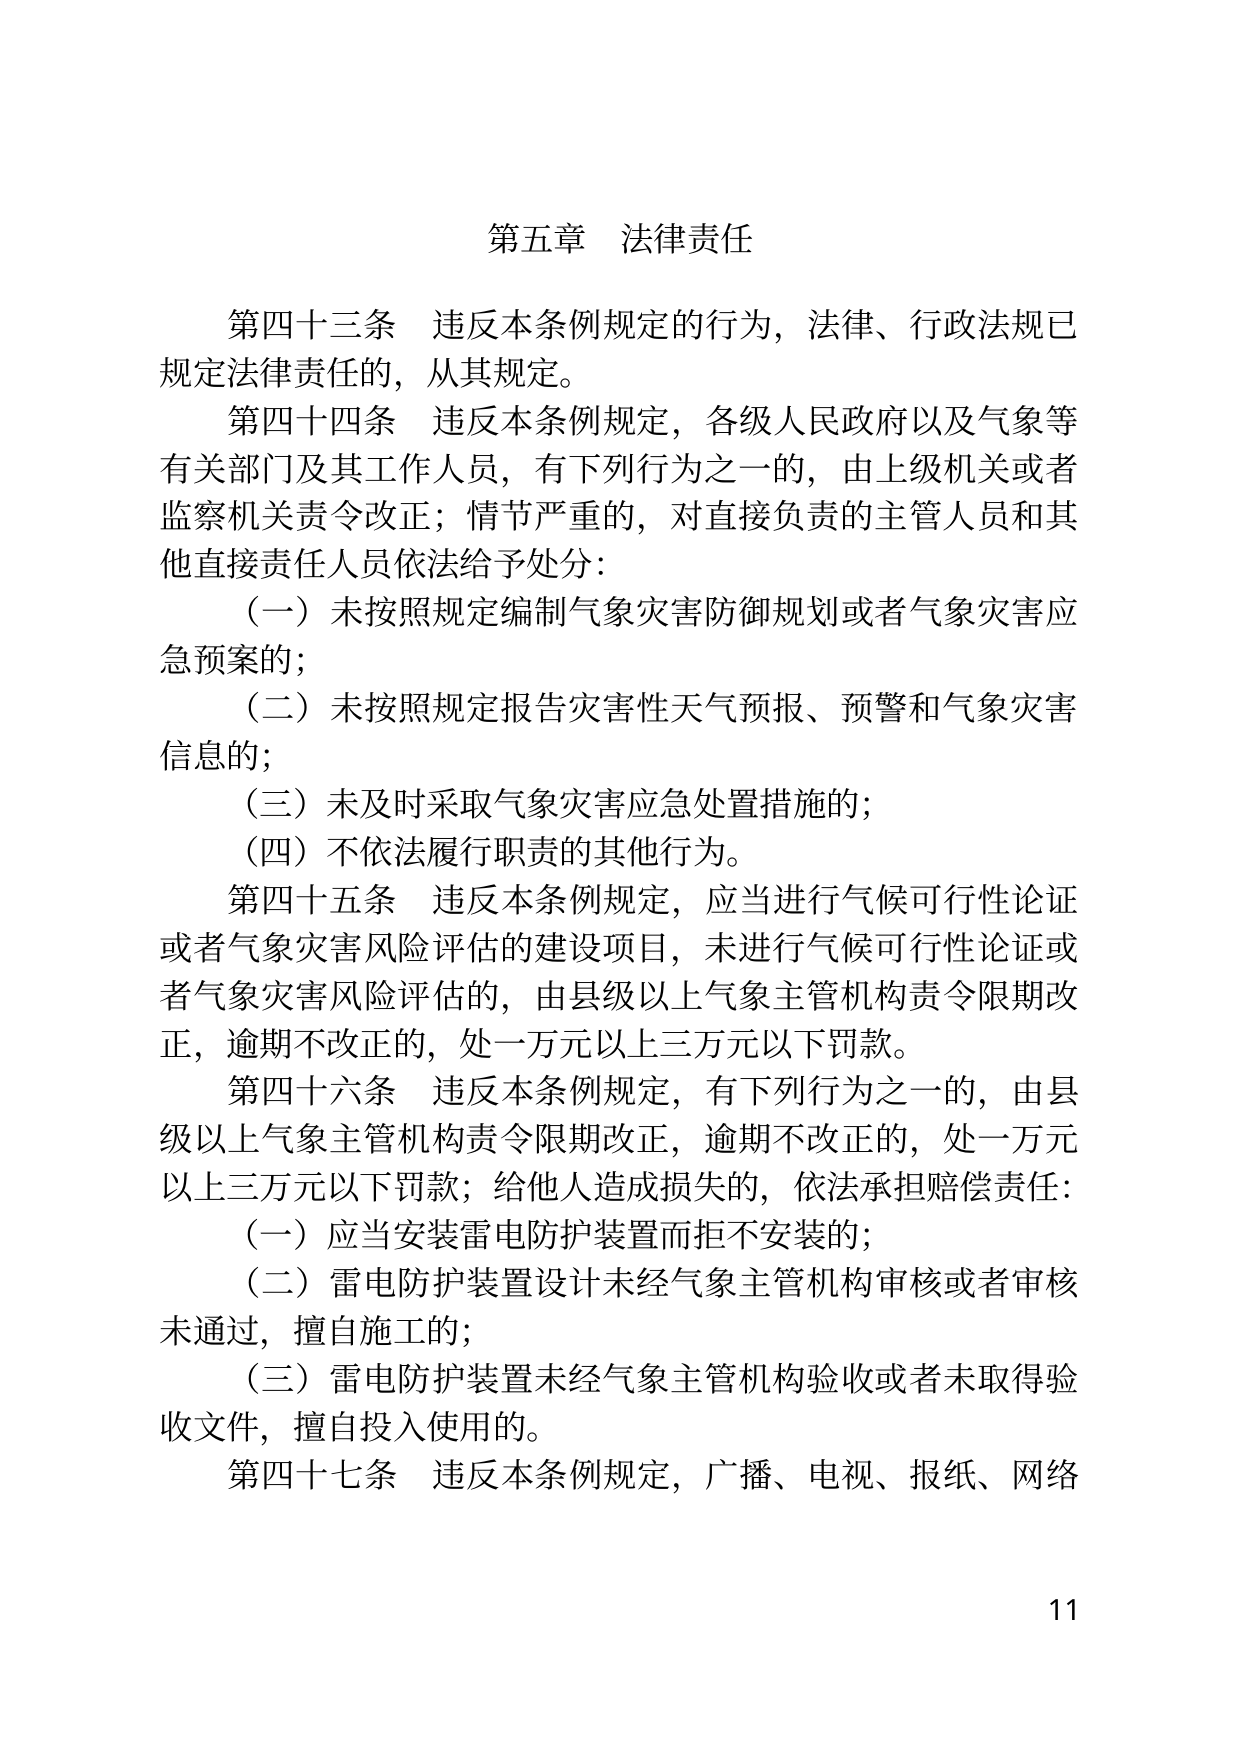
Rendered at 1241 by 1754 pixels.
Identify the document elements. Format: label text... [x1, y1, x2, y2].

text 第五章 法律责任 [159, 213, 1081, 261]
text （二）未按照规定报告灾害性天气预报、预警和气象灾害信息的； [159, 682, 1081, 778]
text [159, 1449, 1081, 1497]
text （三）未及时采取气象灾害应急处置措施的； [159, 778, 1081, 826]
text （二）雷电防护装置设计未经气象主管机构审核或者审核未通过，擅自施工的； [159, 1257, 1081, 1353]
text （四）不依法履行职责的其他行为。 [159, 826, 1081, 874]
text （三）雷电防护装置未经气象主管机构验收或者未取得验收文件，擅自投入使用的。 [159, 1353, 1081, 1449]
text 第四十三条 违反本条例规定的行为，法律、行政法规已规定法律责任的，从其规定。 [159, 299, 1081, 395]
text 第四十六条 违反本条例规定，有下列行为之一的，由县级以上气象主管机构责令限期改正，逾期不改正的，处一万元以上三万元以下罚款；给他人造成损失的，依法承担赔偿责任： [159, 1066, 1081, 1209]
text 第四十四条 违反本条例规定，各级人民政府以及气象等有关部门及其工作人员，有下列行为之一的，由上级机关或者监察机关责令改正；情节严重的，对直接负责的主管人员和其他直接责任人员依法给予处分： [159, 395, 1081, 586]
text （一）应当安装雷电防护装置而拒不安装的； [159, 1209, 1081, 1257]
text 第四十五条 违反本条例规定，应当进行气候可行性论证或者气象灾害风险评估的建设项目，未进行气候可行性论证或者气象灾害风险评估的，由县级以上气象主管机构责令限期改正，逾期不改正的，处一万元以上三万元以下罚款。 [159, 874, 1081, 1066]
text （一）未按照规定编制气象灾害防御规划或者气象灾害应急预案的； [159, 586, 1081, 682]
